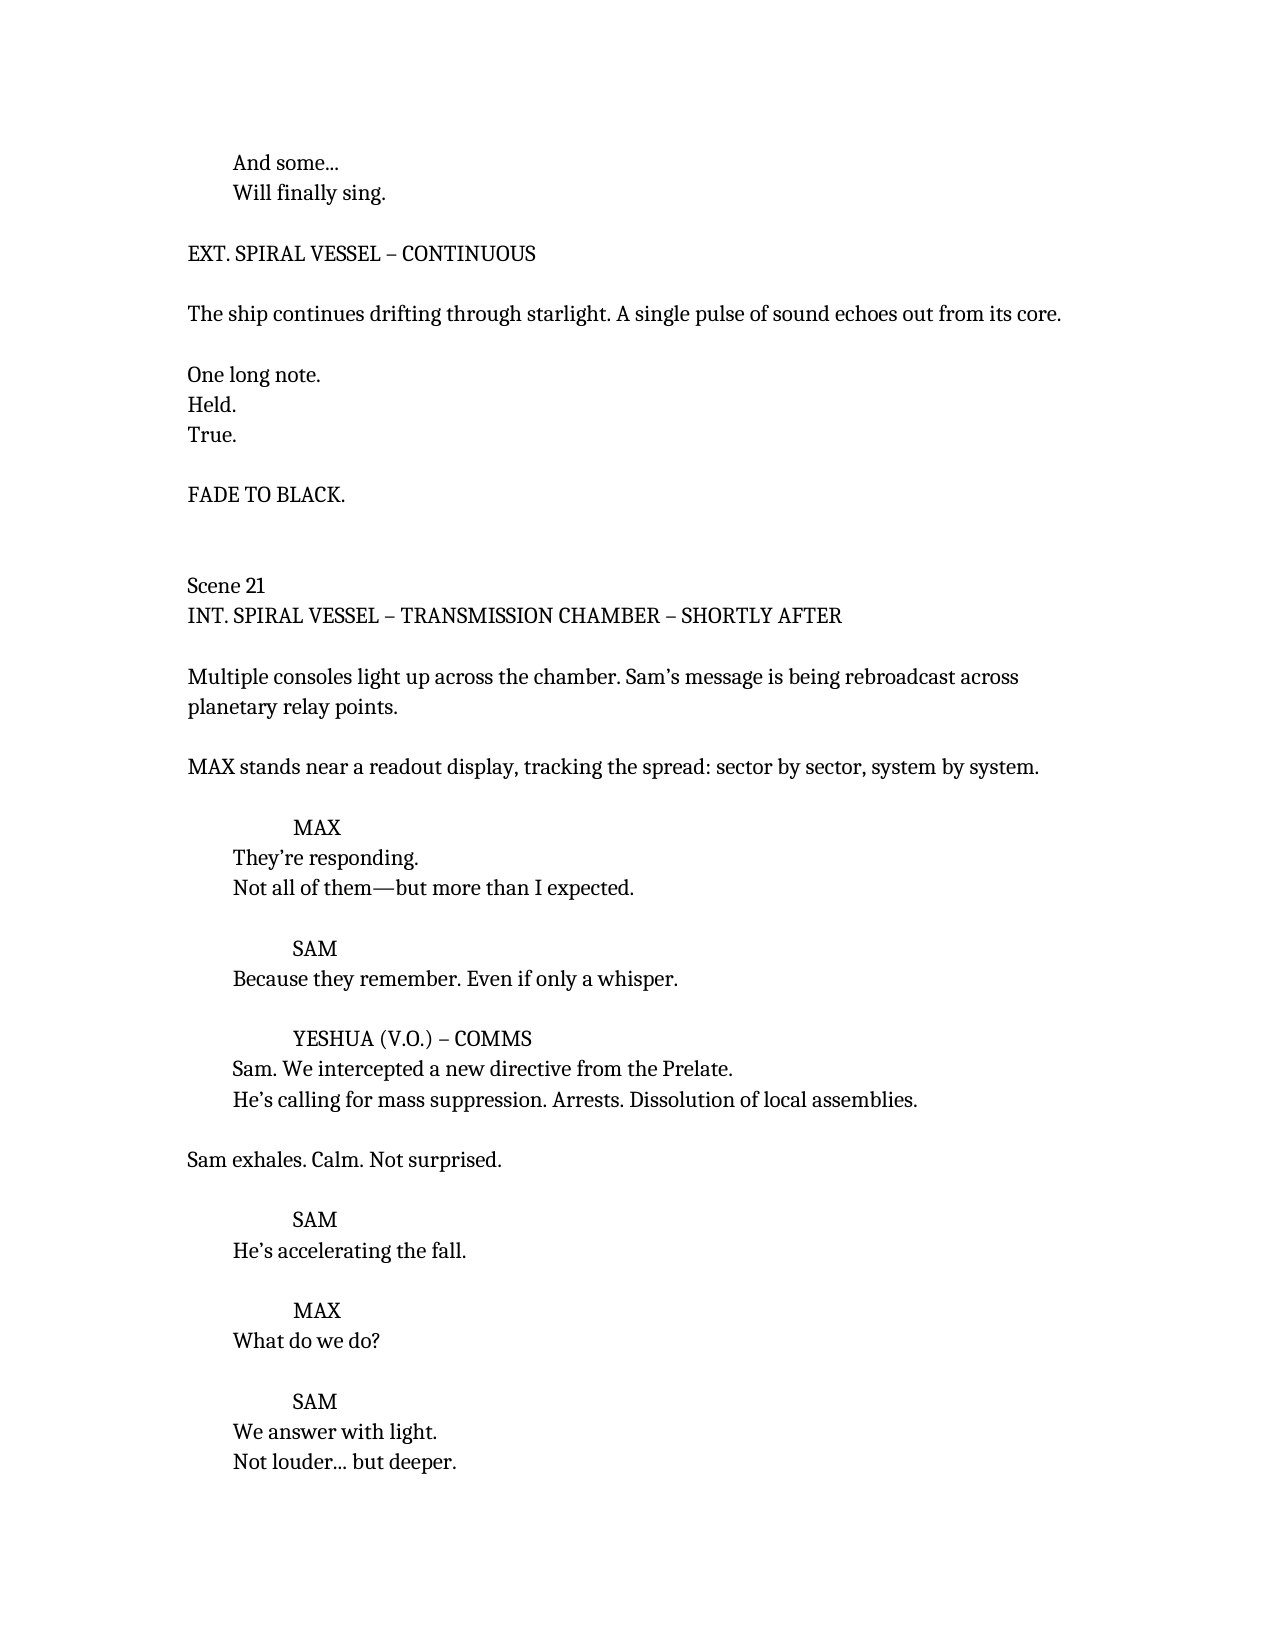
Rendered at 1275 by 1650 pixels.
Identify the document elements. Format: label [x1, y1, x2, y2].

text [187, 150, 1087, 1475]
